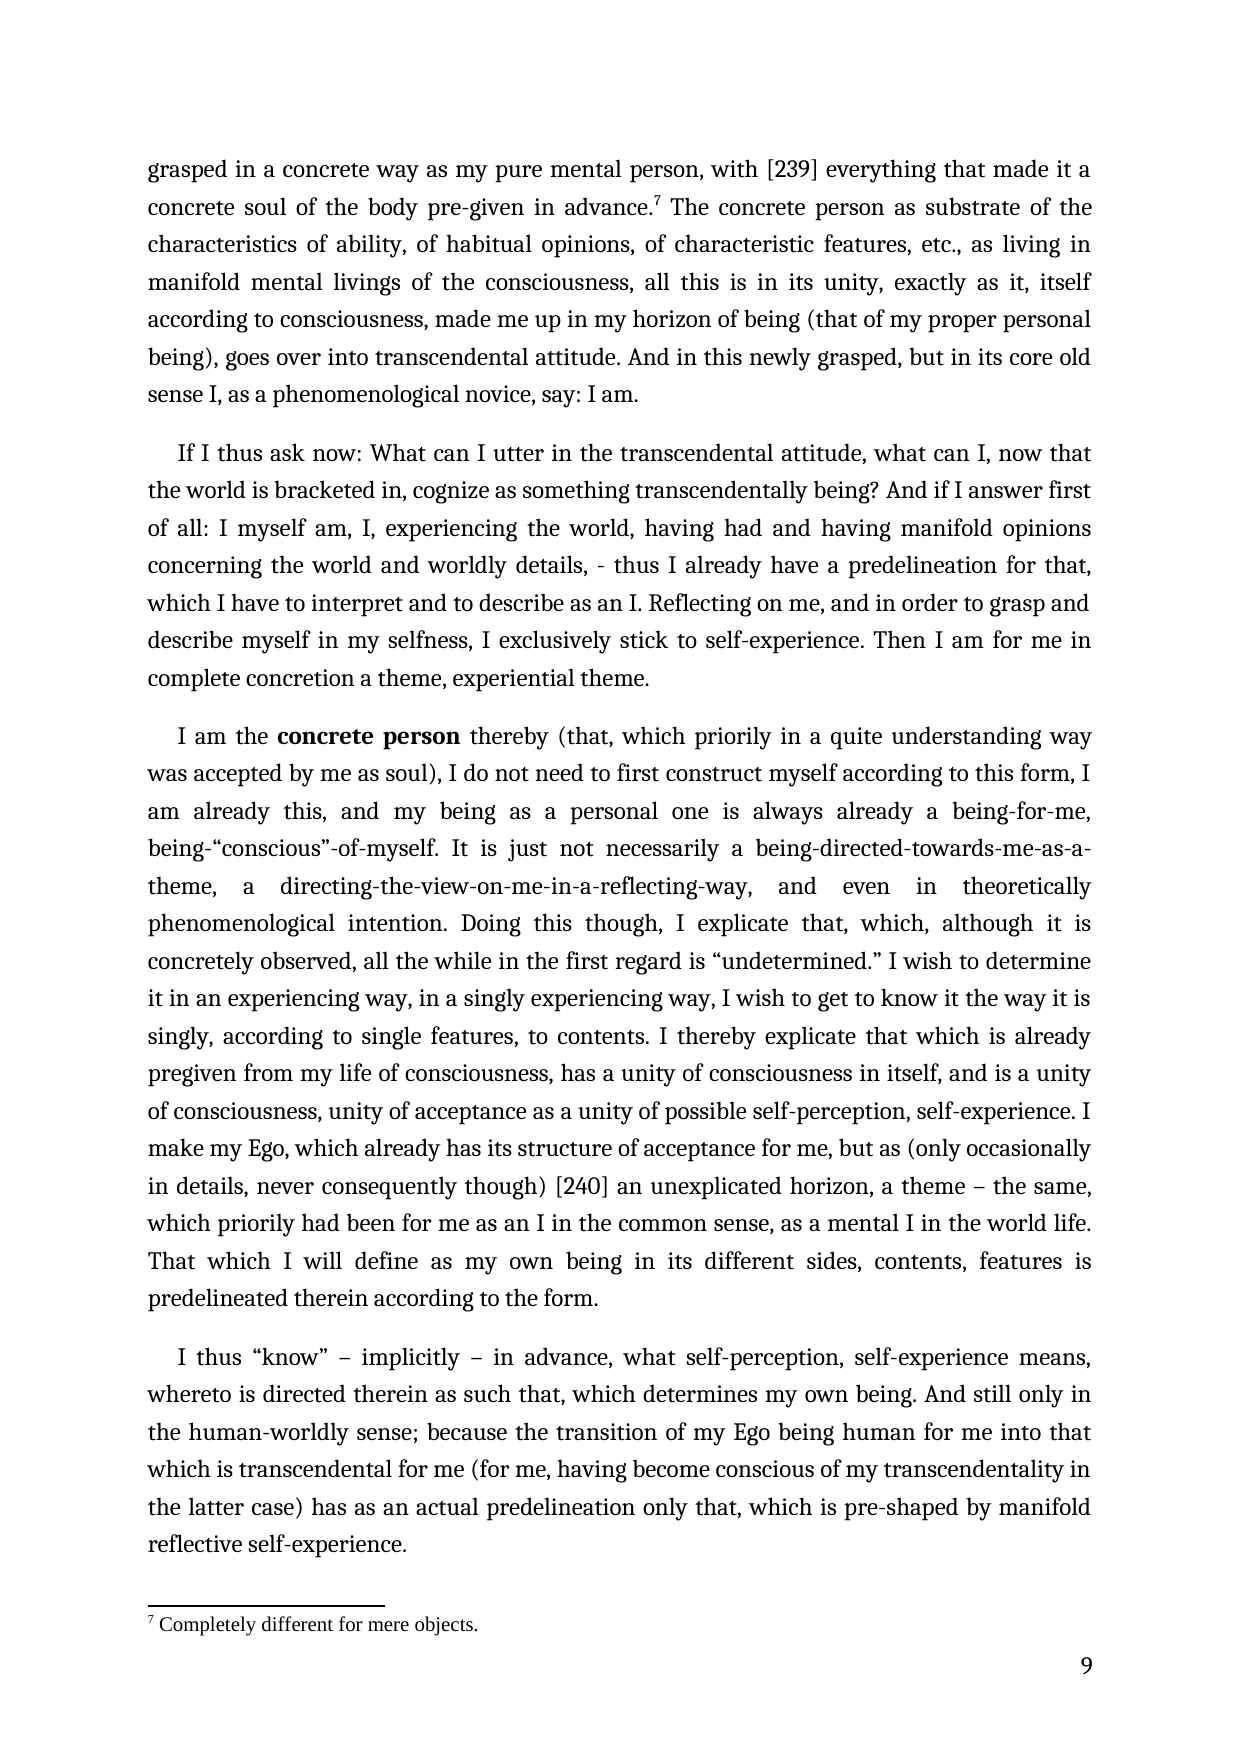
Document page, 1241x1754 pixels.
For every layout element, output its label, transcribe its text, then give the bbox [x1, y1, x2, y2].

text I thus “know” – implicitly – in advance, what self-perception, self-experience means, whereto is directed therein as such that, which determines my own being. And still only in the human-worldly sense; because the transition of my Ego being human for me into that which is transcendental for me (for me, having become conscious of my transcendentality in the latter case) has as an actual predelineation only that, which is pre-shaped by manifold reflective self-experience. [148, 1335, 1093, 1560]
text If I thus ask now: What can I utter in the transcendental attitude, what can I, now that the world is bracketed in, cognize as something transcendentally being? And if I answer first of all: I myself am, I, experiencing the world, having had and having manifold opinions concerning the world and worldly details, - thus I already have a predelineation for that, which I have to interpret and to describe as an I. Reflecting on me, and in order to grasp and describe myself in my selfness, I exclusively stick to self-experience. Then I am for me in complete concretion a theme, experiential theme. [148, 431, 1093, 693]
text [148, 148, 1093, 410]
text I am the concrete person thereby (that, which priorily in a quite understanding way was accepted by me as soul), I do not need to first construct myself according to this form, I am already this, and my being as a personal one is always already a being-for-me, being-“conscious”-of-myself. It is just not necessarily a being-directed-towards-me-as-a-theme, a directing-the-view-on-me-in-a-reflecting-way, and even in theoretically phenomenological intention. Doing this though, I explicate that, which, although it is concretely observed, all the while in the first regard is “undetermined.” I wish to determine it in an experiencing way, in a singly experiencing way, I wish to get to know it the way it is singly, according to single features, to contents. I thereby explicate that which is already pregiven from my life of consciousness, has a unity of consciousness in itself, and is a unity of consciousness, unity of acceptance as a unity of possible self-perception, self-experience. I make my Ego, which already has its structure of acceptance for me, but as (only occasionally in details, never consequently though) [240] an unexplicated horizon, a theme – the same, which priorily had been for me as an I in the common sense, as a mental I in the world life. That which I will define as my own being in its different sides, contents, features is predelineated therein according to the form. [148, 714, 1093, 1314]
